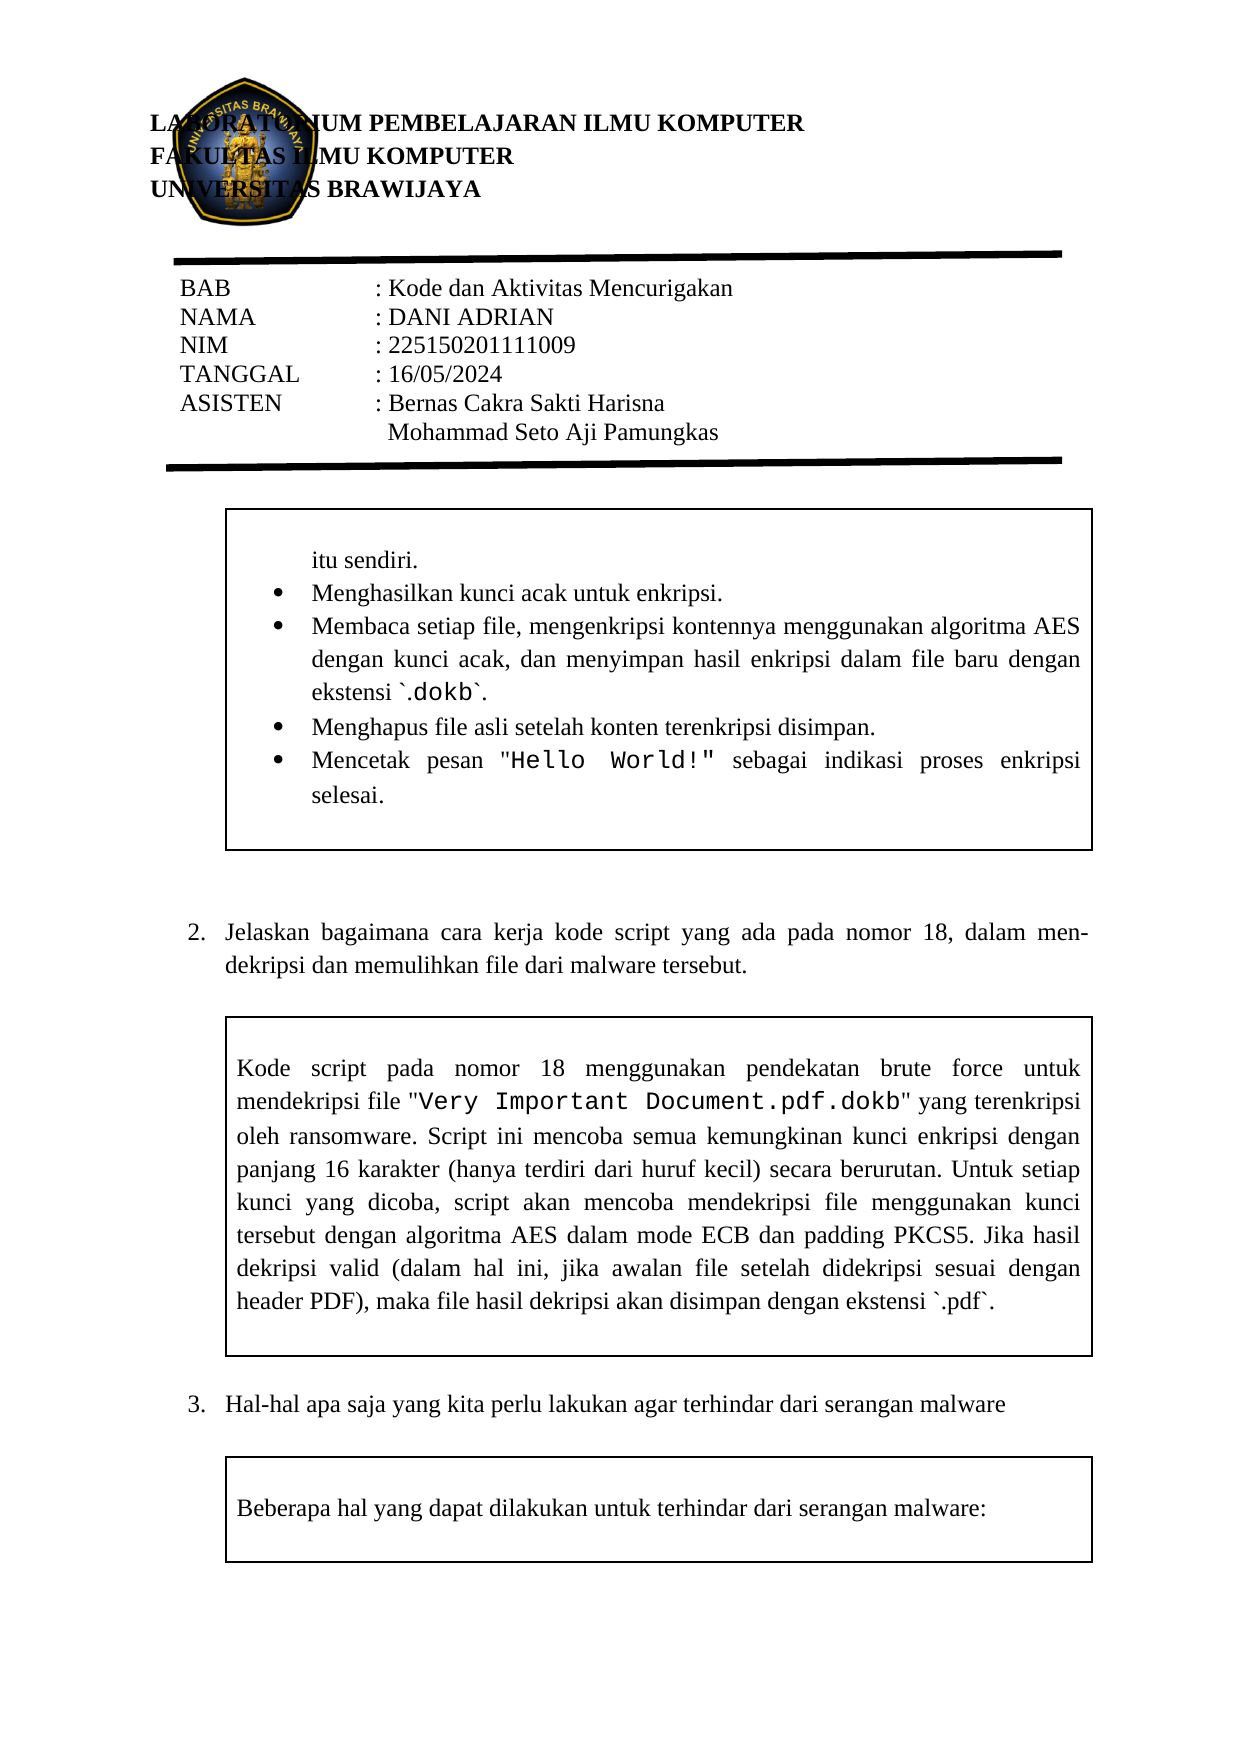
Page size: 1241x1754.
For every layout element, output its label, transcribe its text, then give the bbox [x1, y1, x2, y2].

table_header Kode script pada nomor 18 menggunakan pendekatan brute force untuk mendekripsi file "Very Important Document.pdf.dokb" yang terenkripsi oleh ransomware. Script ini mencoba semua kemungkinan kunci enkripsi dengan panjang 16 karakter (hanya terdiri dari huruf kecil) secara berurutan. Untuk setiap kunci yang dicoba, script akan mencoba mendekripsi file menggunakan kunci tersebut dengan algoritma AES dalam mode ECB dan padding PKCS5. Jika hasil dekripsi valid (dalam hal ini, jika awalan file setelah didekripsi sesuai dengan header PDF), maka file hasil dekripsi akan disimpan dengan ekstensi `.pdf`. [227, 1018, 1091, 1354]
picture [190, 123, 196, 130]
picture [168, 75, 321, 229]
list Hal-hal apa saja yang kita perlu lakukan agar terhindar dari serangan malware [187, 1389, 1090, 1418]
list Jelaskan bagaimana cara kerja kode script yang ada pada nomor 18, dalam men-dekripsi dan memulihkan file dari malware tersebut. [187, 917, 1090, 978]
